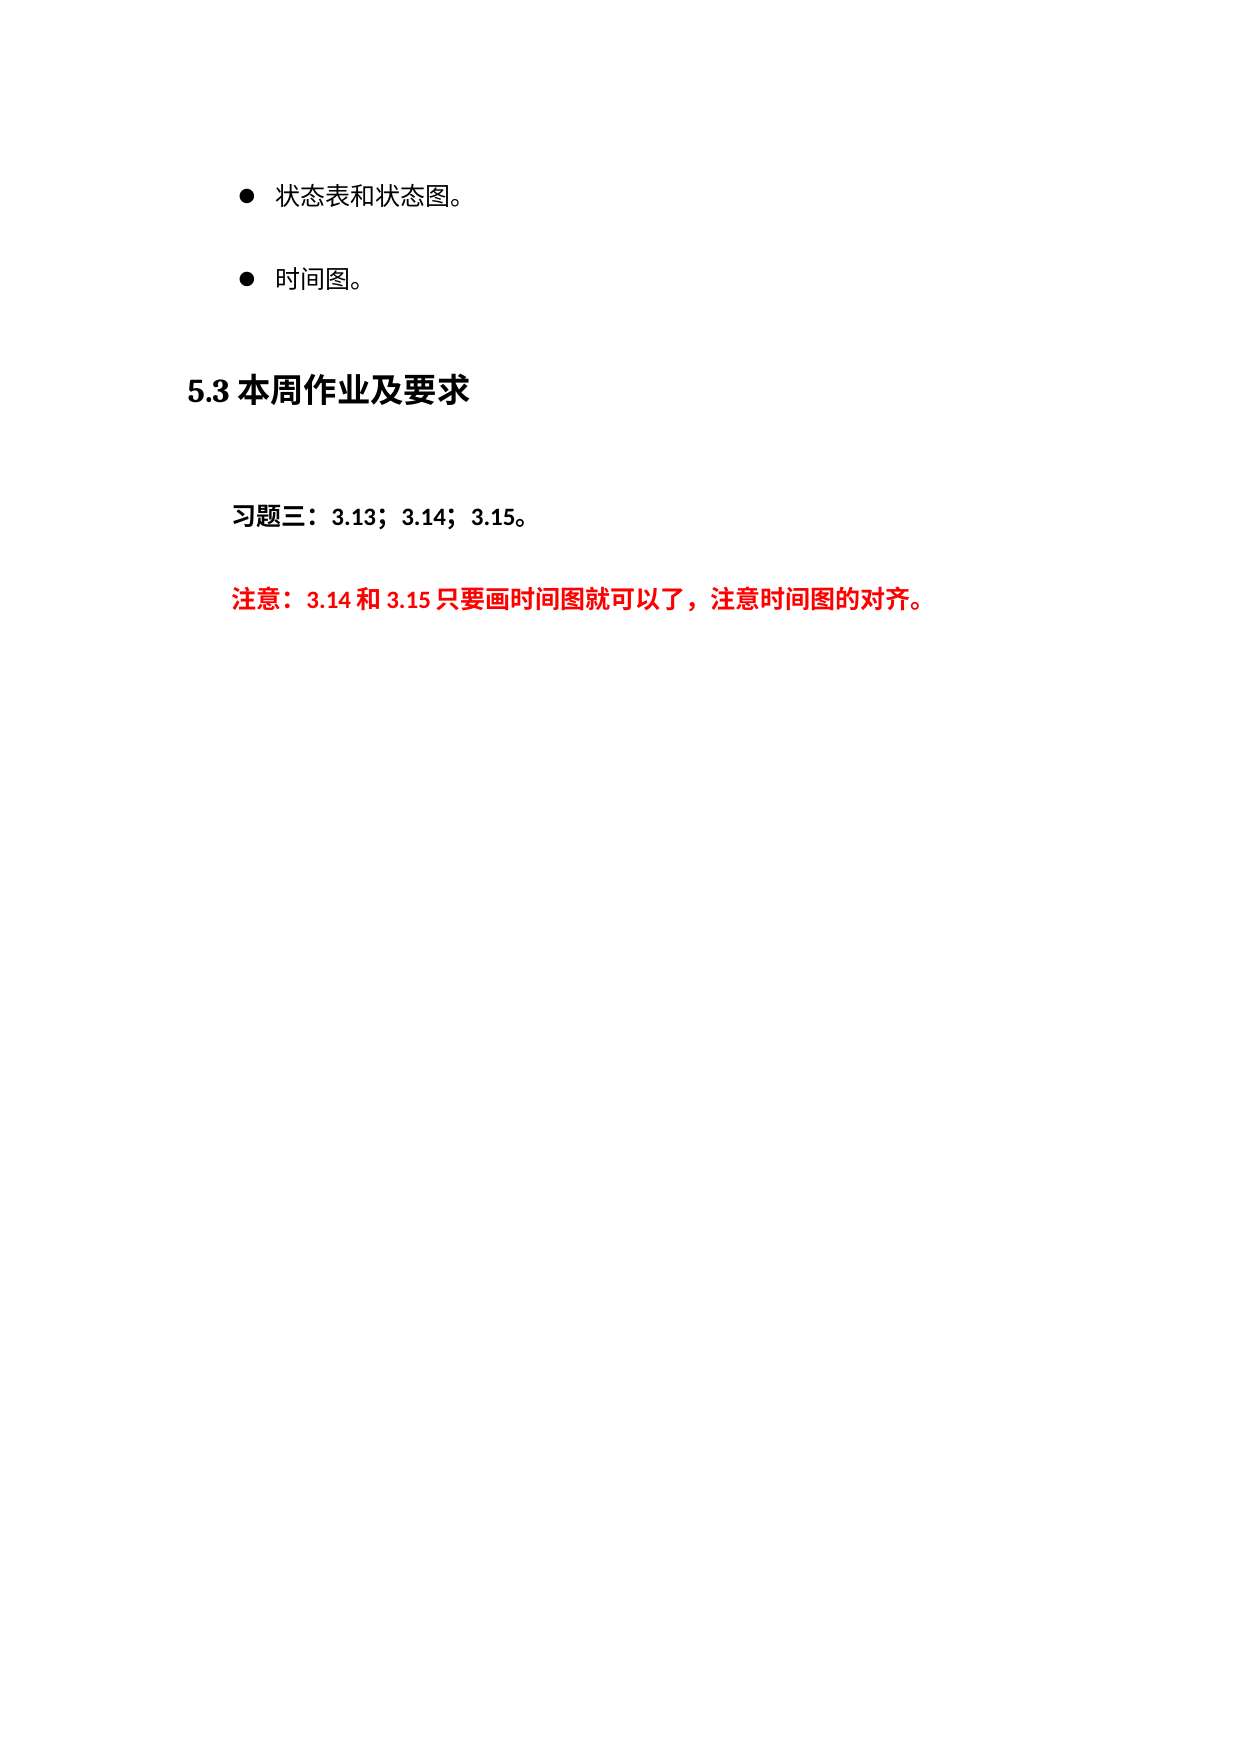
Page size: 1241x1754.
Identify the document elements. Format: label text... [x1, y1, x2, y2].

subtitle 5.3 本周作业及要求 [187, 355, 1053, 420]
text 习题三：3.13；3.14；3.15。 [187, 482, 1053, 547]
text 注意：3.14和3.15只要画时间图就可以了，注意时间图的对齐。 [187, 566, 1053, 631]
list 时间图。 [187, 245, 1053, 310]
list 状态表和状态图。 [187, 162, 1053, 227]
